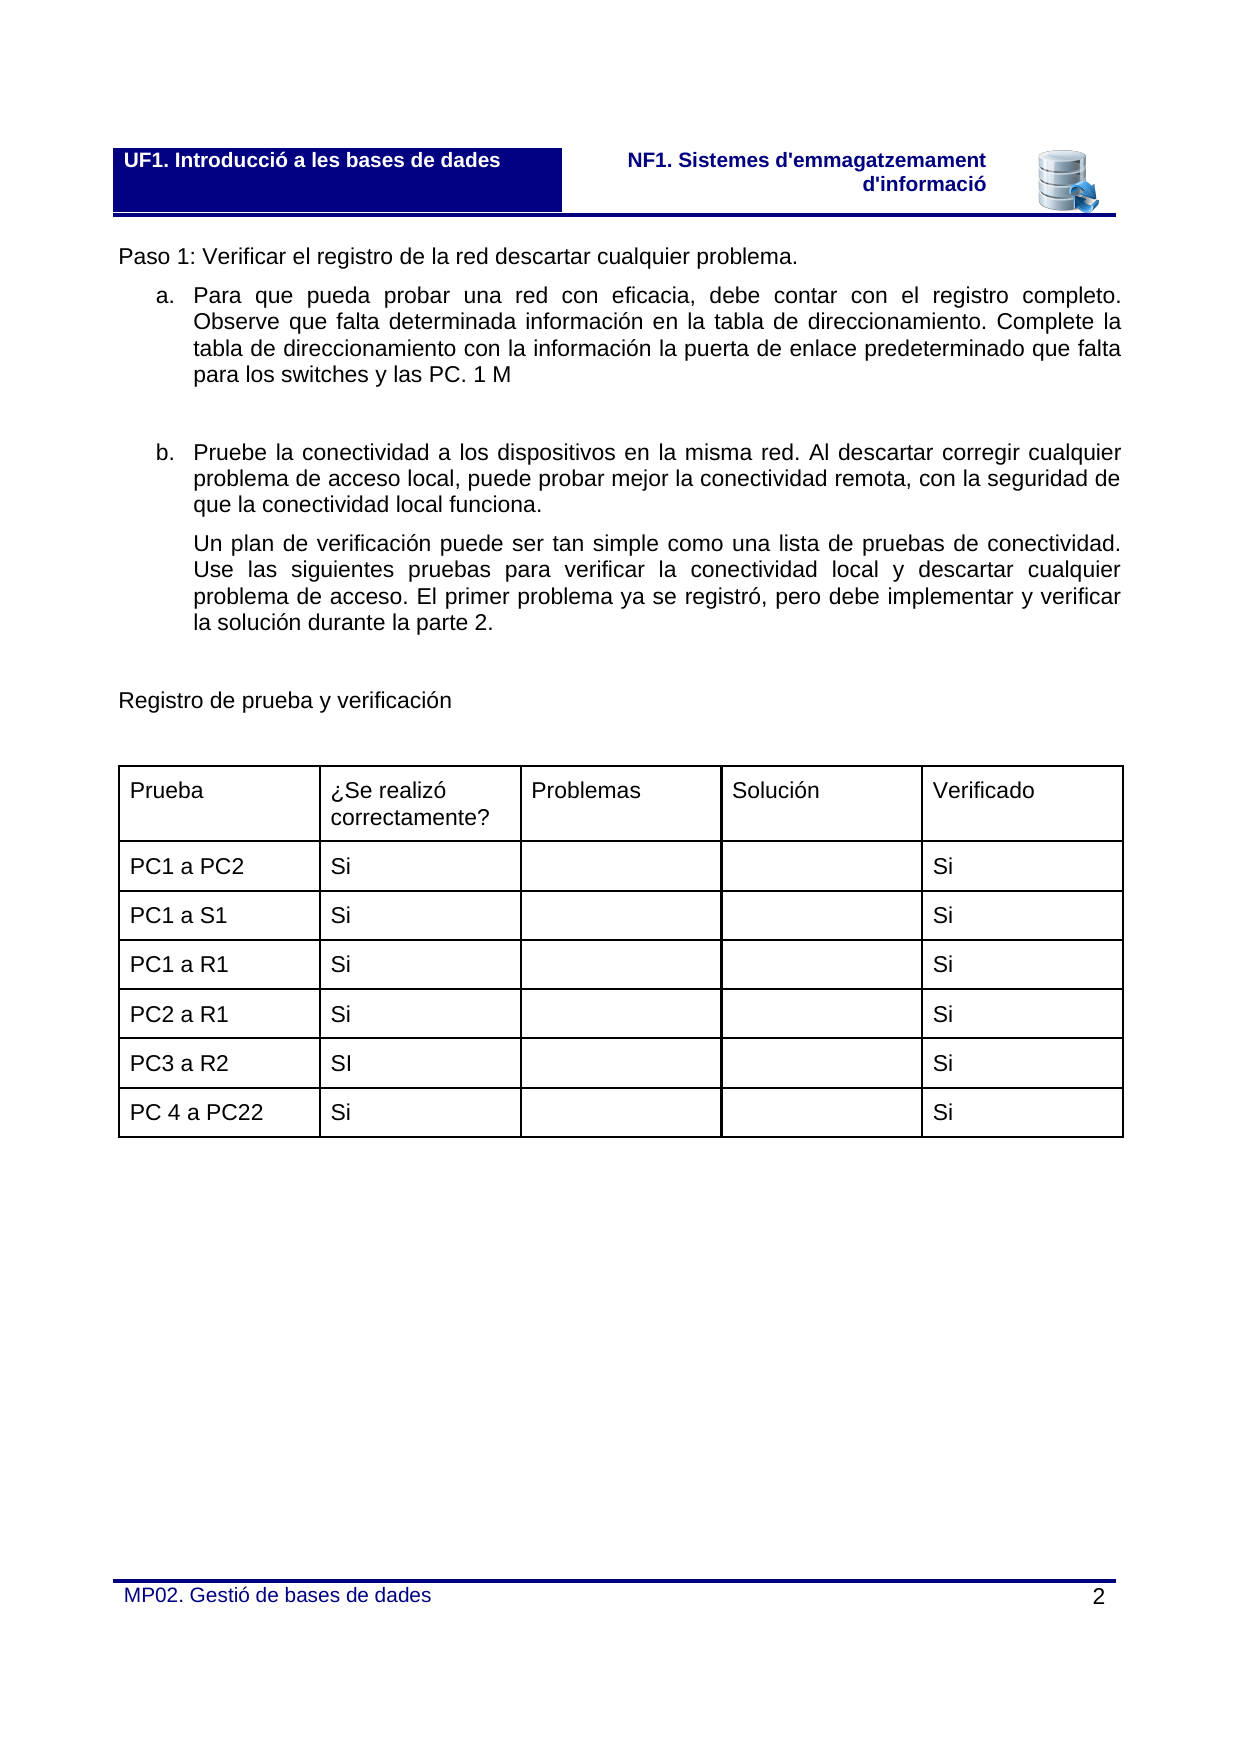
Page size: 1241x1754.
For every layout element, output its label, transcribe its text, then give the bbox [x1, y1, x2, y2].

list Para que pueda probar una red con eficacia, debe contar con el registro completo. Observe que falta determinada información en la tabla de direccionamiento. Complete la tabla de direccionamiento con la información la puerta de enlace predeterminado que falta para los switches y las PC. 1 M [156, 282, 1122, 387]
table_cell [522, 1089, 720, 1136]
table_cell Si [923, 892, 1122, 939]
table_cell Si [321, 941, 520, 988]
table_header Problemas [522, 767, 720, 840]
table_cell Si [923, 1039, 1122, 1087]
table_cell [522, 892, 720, 939]
table_header ¿Se realizó correctamente? [321, 767, 520, 840]
list Pruebe la conectividad a los dispositivos en la misma red. Al descartar corregir cualquier problema de acceso local, puede probar mejor la conectividad remota, con la seguridad de que la conectividad local funciona. [156, 438, 1122, 518]
table_header Verificado [923, 767, 1122, 840]
text Un plan de verificación puede ser tan simple como una lista de pruebas de conectividad. Use las siguientes pruebas para verificar la conectividad local y descartar cualquier problema de acceso. El primer problema ya se registró, pero debe implementar y verificar la solución durante la parte 2. [193, 530, 1122, 636]
text Paso 1: Verificar el registro de la red descartar cualquier problema. [118, 243, 1122, 269]
table_cell Si [923, 1089, 1122, 1136]
table_cell [723, 941, 921, 988]
text Registro de prueba y verificación [118, 687, 1122, 713]
table_cell [522, 842, 720, 889]
table_cell [723, 990, 921, 1037]
table_cell [723, 1039, 921, 1087]
table_cell PC1 a R1 [120, 941, 319, 988]
table_cell PC1 a S1 [120, 892, 319, 939]
table_cell PC1 a PC2 [120, 842, 319, 889]
table_cell PC3 a R2 [120, 1039, 319, 1087]
table_cell Si [321, 892, 520, 939]
table_cell Si [923, 990, 1122, 1037]
table_cell Si [321, 842, 520, 889]
table_cell [723, 1089, 921, 1136]
table_header Solución [723, 767, 921, 840]
table_cell PC 4 a PC22 [120, 1089, 319, 1136]
table_cell [723, 892, 921, 939]
table_cell PC2 a R1 [120, 990, 319, 1037]
table_cell [522, 990, 720, 1037]
table_cell Si [923, 941, 1122, 988]
table_cell Si [321, 1089, 520, 1136]
table_header Prueba [120, 767, 319, 840]
table_cell [522, 1039, 720, 1087]
table_cell [723, 842, 921, 889]
table_cell Si [923, 842, 1122, 889]
picture [1035, 148, 1099, 213]
table_cell SI [321, 1039, 520, 1087]
table_cell Si [321, 990, 520, 1037]
table_cell [522, 941, 720, 988]
